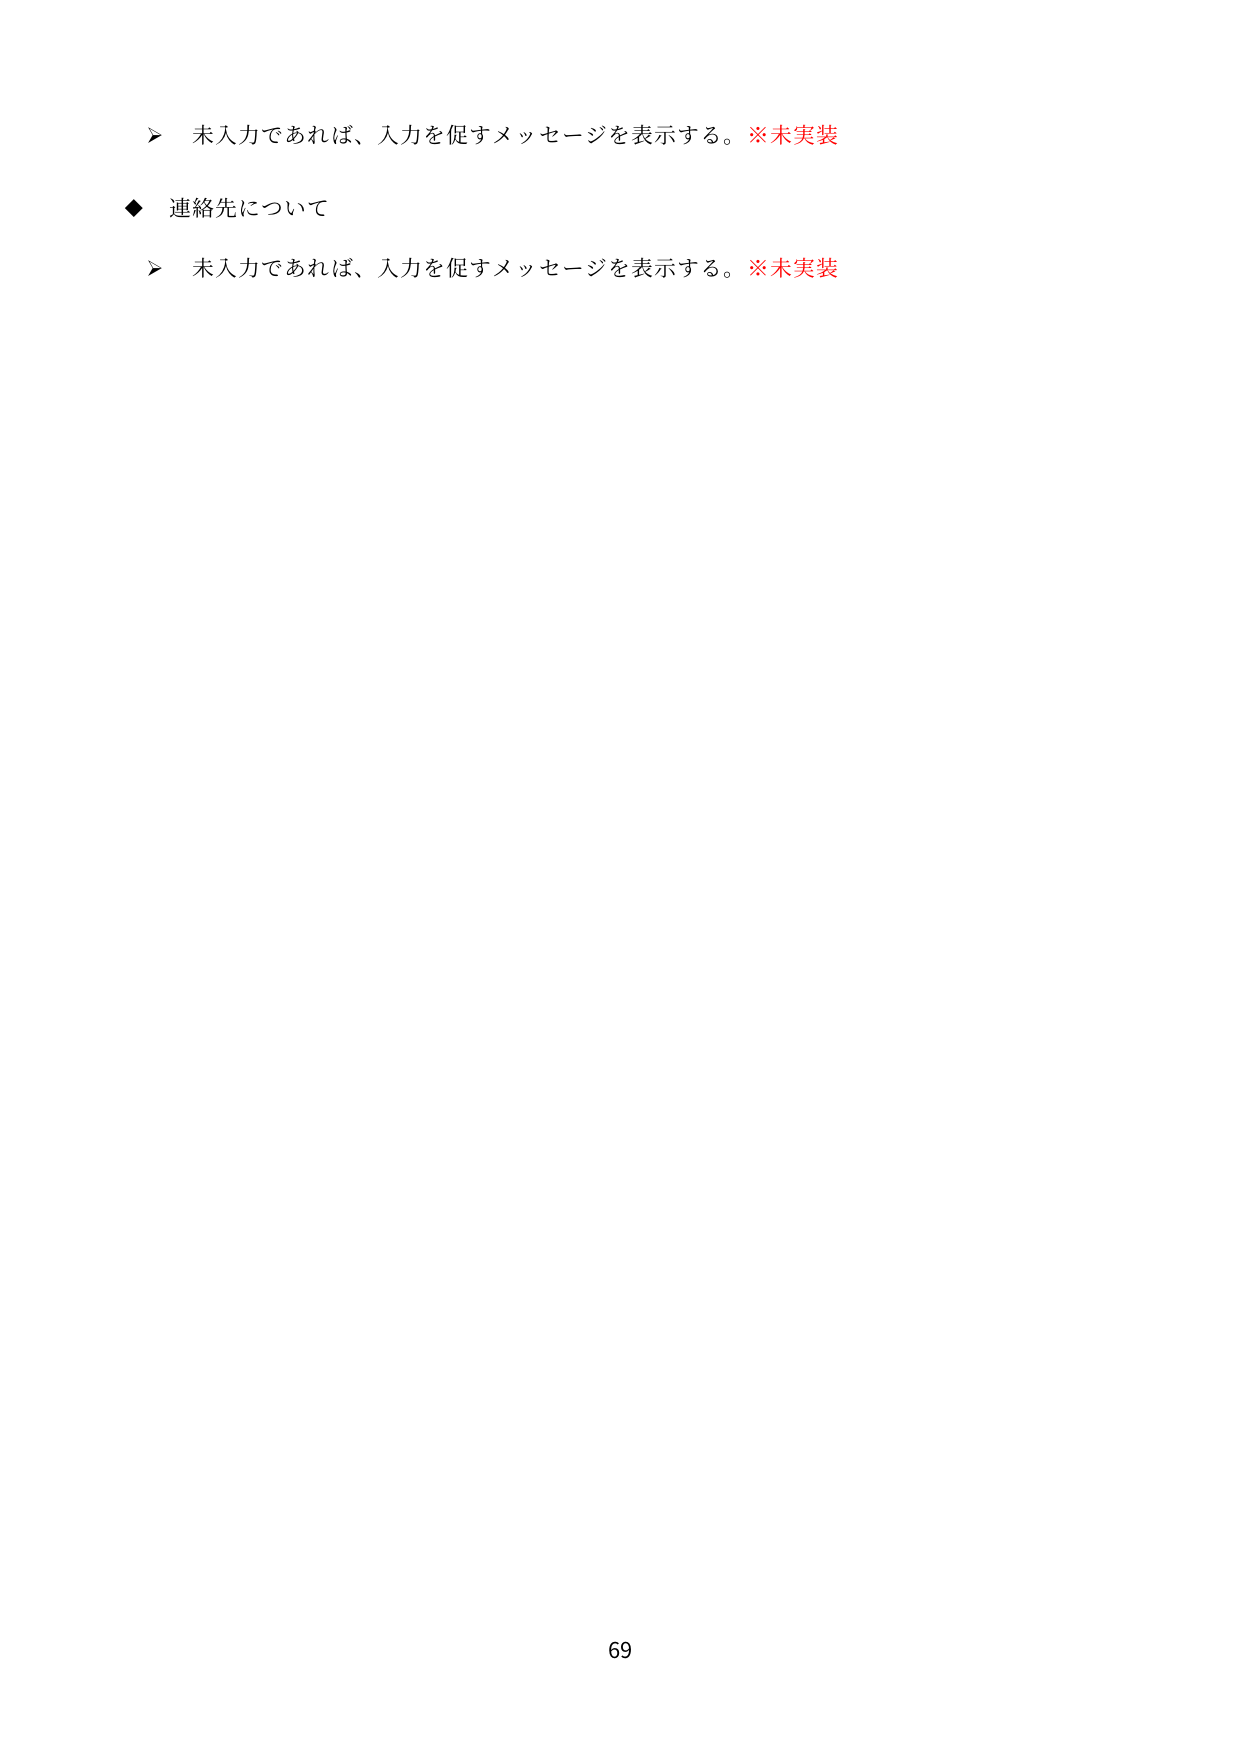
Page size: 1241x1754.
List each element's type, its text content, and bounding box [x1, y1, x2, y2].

list 未入力であれば、入力を促すメッセージを表示する。※未実装 [143, 103, 1140, 164]
list 連絡先について [120, 176, 1140, 237]
list 未入力であれば、入力を促すメッセージを表示する。※未実装 [143, 237, 1140, 298]
